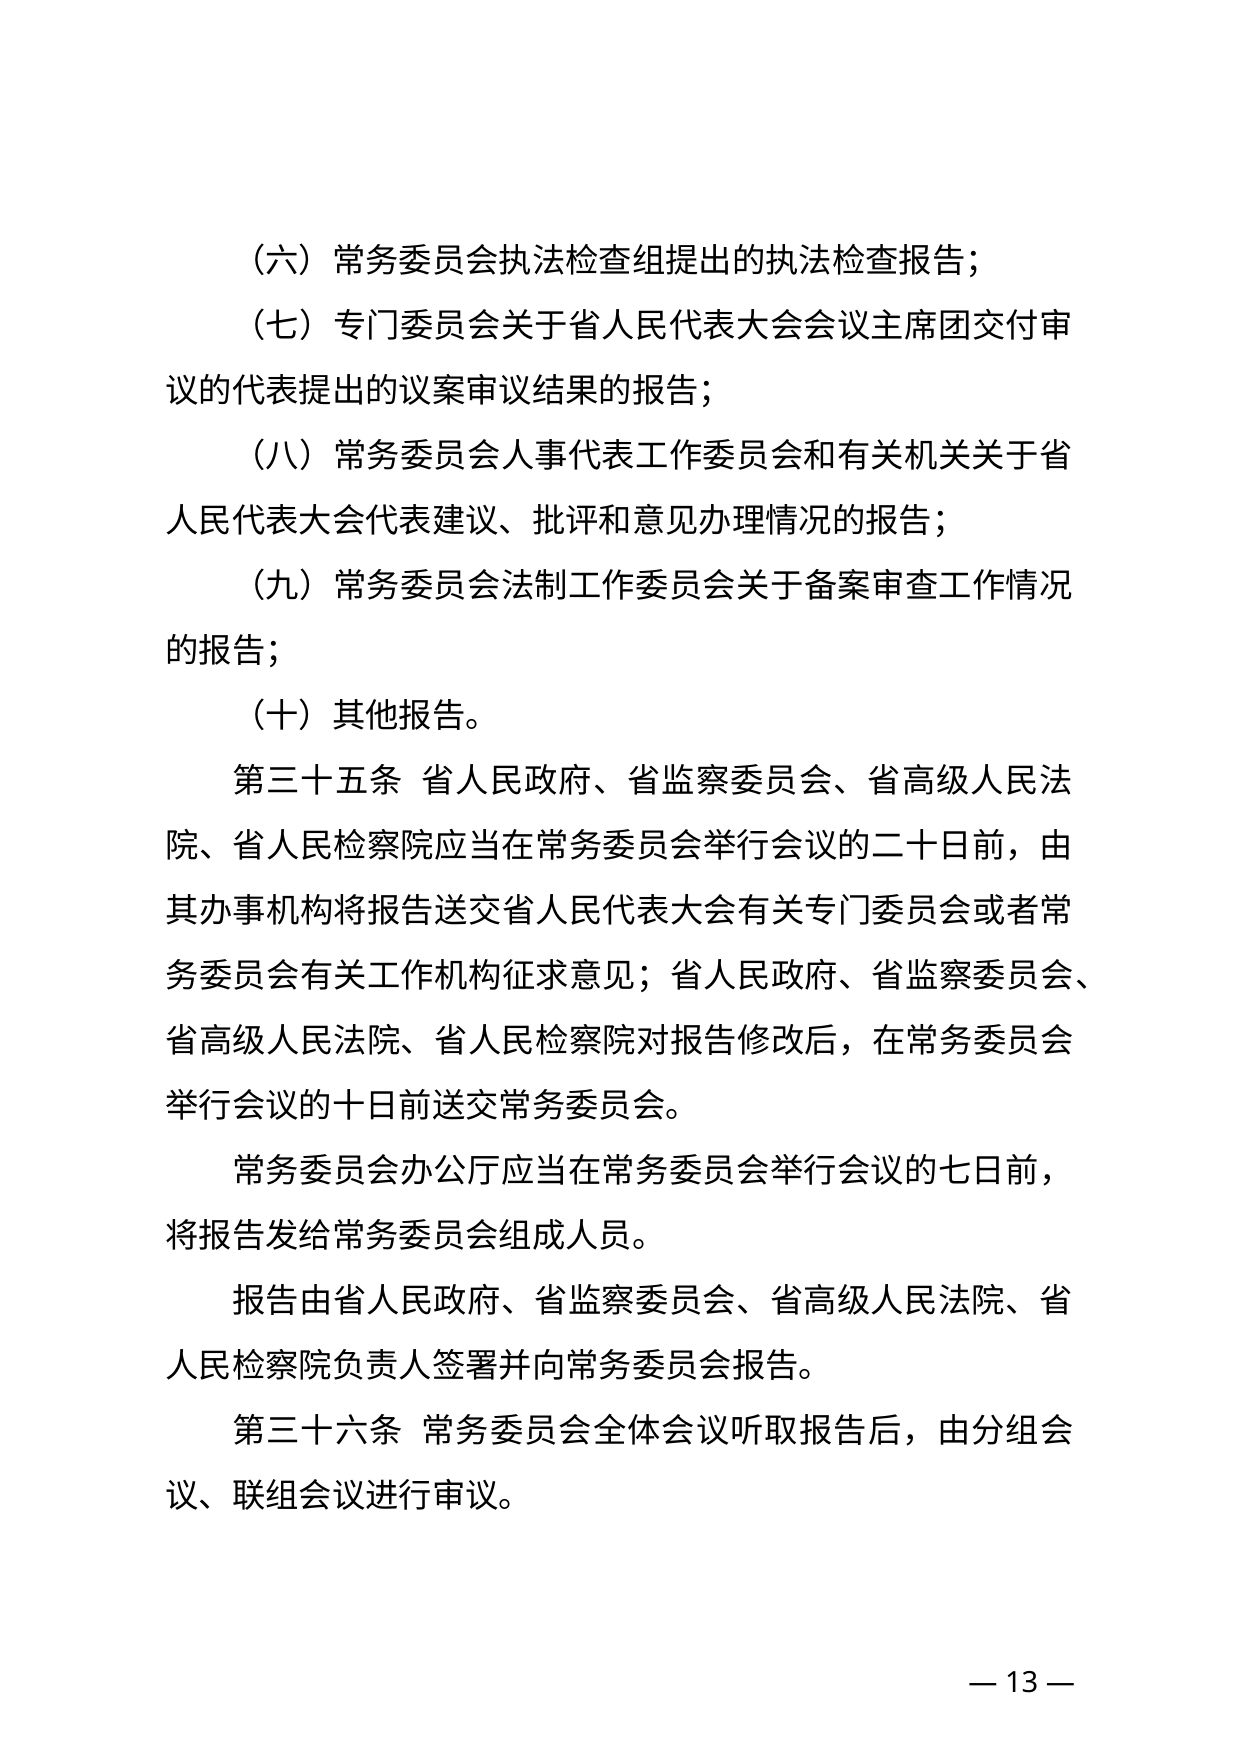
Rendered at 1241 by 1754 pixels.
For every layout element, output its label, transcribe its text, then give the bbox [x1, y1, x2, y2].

text （七）专门委员会关于省人民代表大会会议主席团交付审议的代表提出的议案审议结果的报告； [165, 291, 1075, 421]
text （八）常务委员会人事代表工作委员会和有关机关关于省人民代表大会代表建议、批评和意见办理情况的报告； [165, 421, 1075, 551]
text 常务委员会办公厅应当在常务委员会举行会议的七日前，将报告发给常务委员会组成人员。 [165, 1136, 1075, 1266]
text （九）常务委员会法制工作委员会关于备案审查工作情况的报告； [165, 551, 1075, 681]
text （六）常务委员会执法检查组提出的执法检查报告； [165, 226, 1075, 291]
text （十）其他报告。 [165, 681, 1075, 746]
text 第三十六条 常务委员会全体会议听取报告后，由分组会议、联组会议进行审议。 [165, 1396, 1075, 1526]
text 报告由省人民政府、省监察委员会、省高级人民法院、省人民检察院负责人签署并向常务委员会报告。 [165, 1266, 1075, 1396]
text 第三十五条 省人民政府、省监察委员会、省高级人民法院、省人民检察院应当在常务委员会举行会议的二十日前，由其办事机构将报告送交省人民代表大会有关专门委员会或者常务委员会有关工作机构征求意见；省人民政府、省监察委员会、省高级人民法院、省人民检察院对报告修改后，在常务委员会举行会议的十日前送交常务委员会。 [165, 746, 1075, 1136]
